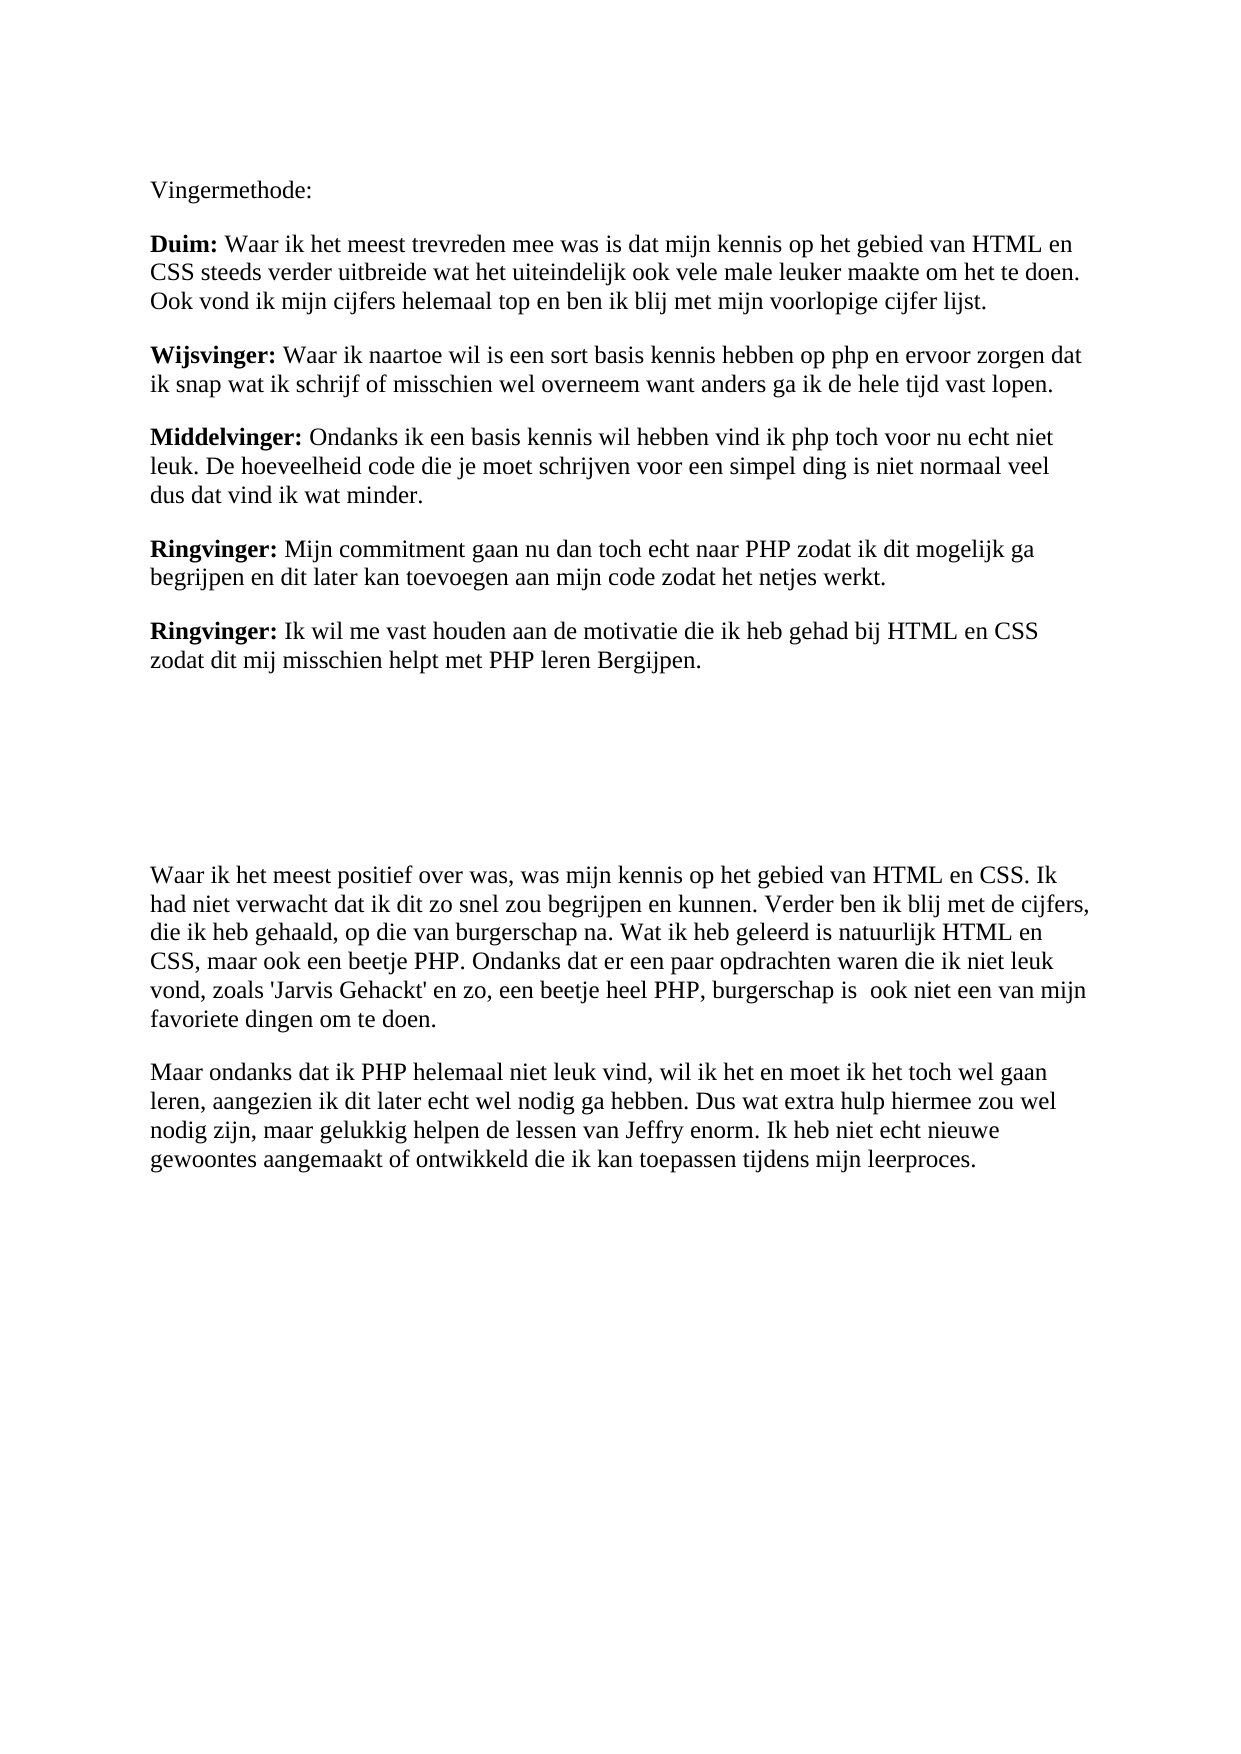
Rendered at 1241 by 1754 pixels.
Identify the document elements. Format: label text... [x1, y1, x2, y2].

text Middelvinger: Ondanks ik een basis kennis wil hebben vind ik php toch voor nu echt niet leuk. De hoeveelheid code die je moet schrijven voor een simpel ding is niet normaal veel dus dat vind ik wat minder. [150, 422, 1090, 509]
text Wijsvinger: Waar ik naartoe wil is een sort basis kennis hebben op php en ervoor zorgen dat ik snap wat ik schrijf of misschien wel overneem want anders ga ik de hele tijd vast lopen. [150, 340, 1090, 397]
text Vingermethode: [150, 175, 1090, 204]
text Duim: Waar ik het meest trevreden mee was is dat mijn kennis op het gebied van HTML en CSS steeds verder uitbreide wat het uiteindelijk ook vele male leuker maakte om het te doen. Ook vond ik mijn cijfers helemaal top en ben ik blij met mijn voorlopige cijfer lijst. [150, 229, 1090, 315]
text Waar ik het meest positief over was, was mijn kennis op het gebied van HTML en CSS. Ik had niet verwacht dat ik dit zo snel zou begrijpen en kunnen. Verder ben ik blij met de cijfers, die ik heb gehaald, op die van burgerschap na. Wat ik heb geleerd is natuurlijk HTML en CSS, maar ook een beetje PHP. Ondanks dat er een paar opdrachten waren die ik niet leuk vond, zoals 'Jarvis Gehackt' en zo, een beetje heel PHP, burgerschap is ook niet een van mijn favoriete dingen om te doen. [150, 860, 1090, 1032]
text Ringvinger: Mijn commitment gaan nu dan toch echt naar PHP zodat ik dit mogelijk ga begrijpen en dit later kan toevoegen aan mijn code zodat het netjes werkt. [150, 534, 1090, 591]
text Ringvinger: Ik wil me vast houden aan de motivatie die ik heb gehad bij HTML en CSS zodat dit mij misschien helpt met PHP leren Bergijpen. [150, 616, 1090, 674]
text Maar ondanks dat ik PHP helemaal niet leuk vind, wil ik het en moet ik het toch wel gaan leren, aangezien ik dit later echt wel nodig ga hebben. Dus wat extra hulp hiermee zou wel nodig zijn, maar gelukkig helpen de lessen van Jeffry enorm. Ik heb niet echt nieuwe gewoontes aangemaakt of ontwikkeld die ik kan toepassen tijdens mijn leerproces. [150, 1057, 1090, 1172]
